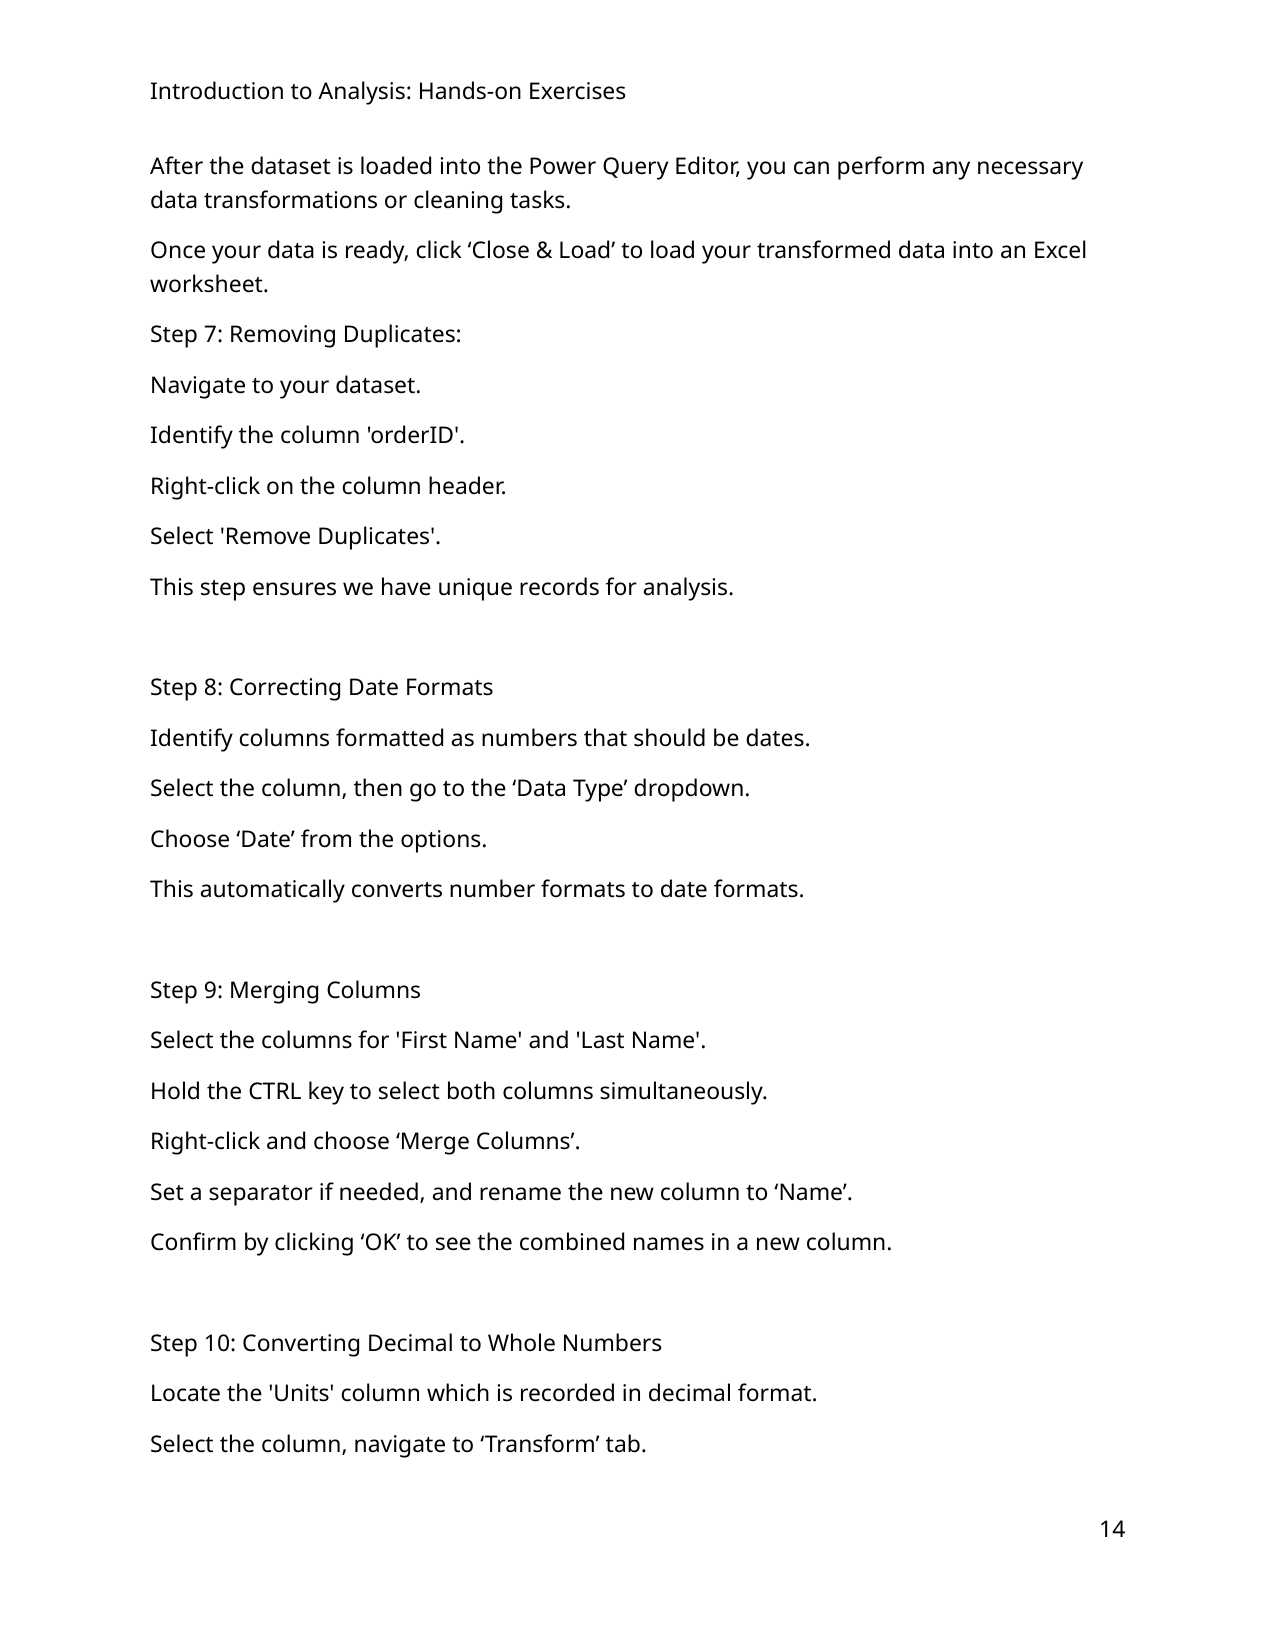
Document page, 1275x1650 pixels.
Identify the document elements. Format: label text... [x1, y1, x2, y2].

text After the dataset is loaded into the Power Query Editor, you can perform any necessary data transformations or cleaning tasks. [150, 150, 1125, 215]
text Hold the CTRL key to select both columns simultaneously. [150, 1074, 1125, 1106]
text Navigate to your dataset. [150, 369, 1125, 400]
text Identify the column 'orderID'. [150, 419, 1125, 450]
text Once your data is ready, click ‘Close & Load’ to load your transformed data into an Excel worksheet. [150, 234, 1125, 299]
text Step 10: Converting Decimal to Whole Numbers [150, 1327, 1125, 1358]
text Identify columns formatted as numbers that should be dates. [150, 722, 1125, 753]
text Step 8: Correcting Date Formats [150, 671, 1125, 702]
text Step 9: Merging Columns [150, 974, 1125, 1005]
text Select the column, navigate to ‘Transform’ tab. [150, 1427, 1125, 1459]
text This automatically converts number formats to date formats. [150, 873, 1125, 904]
text Choose ‘Date’ from the options. [150, 822, 1125, 854]
text Right-click on the column header. [150, 469, 1125, 501]
text Select the column, then go to the ‘Data Type’ dropdown. [150, 772, 1125, 803]
text Step 7: Removing Duplicates: [150, 318, 1125, 349]
text Select 'Remove Duplicates'. [150, 520, 1125, 551]
text Locate the 'Units' column which is recorded in decimal format. [150, 1377, 1125, 1408]
text Right-click and choose ‘Merge Columns’. [150, 1125, 1125, 1156]
text Set a separator if needed, and rename the new column to ‘Name’. [150, 1175, 1125, 1207]
text Confirm by clicking ‘OK’ to see the combined names in a new column. [150, 1226, 1125, 1257]
text This step ensures we have unique records for analysis. [150, 570, 1125, 602]
text Select the columns for 'First Name' and 'Last Name'. [150, 1024, 1125, 1055]
